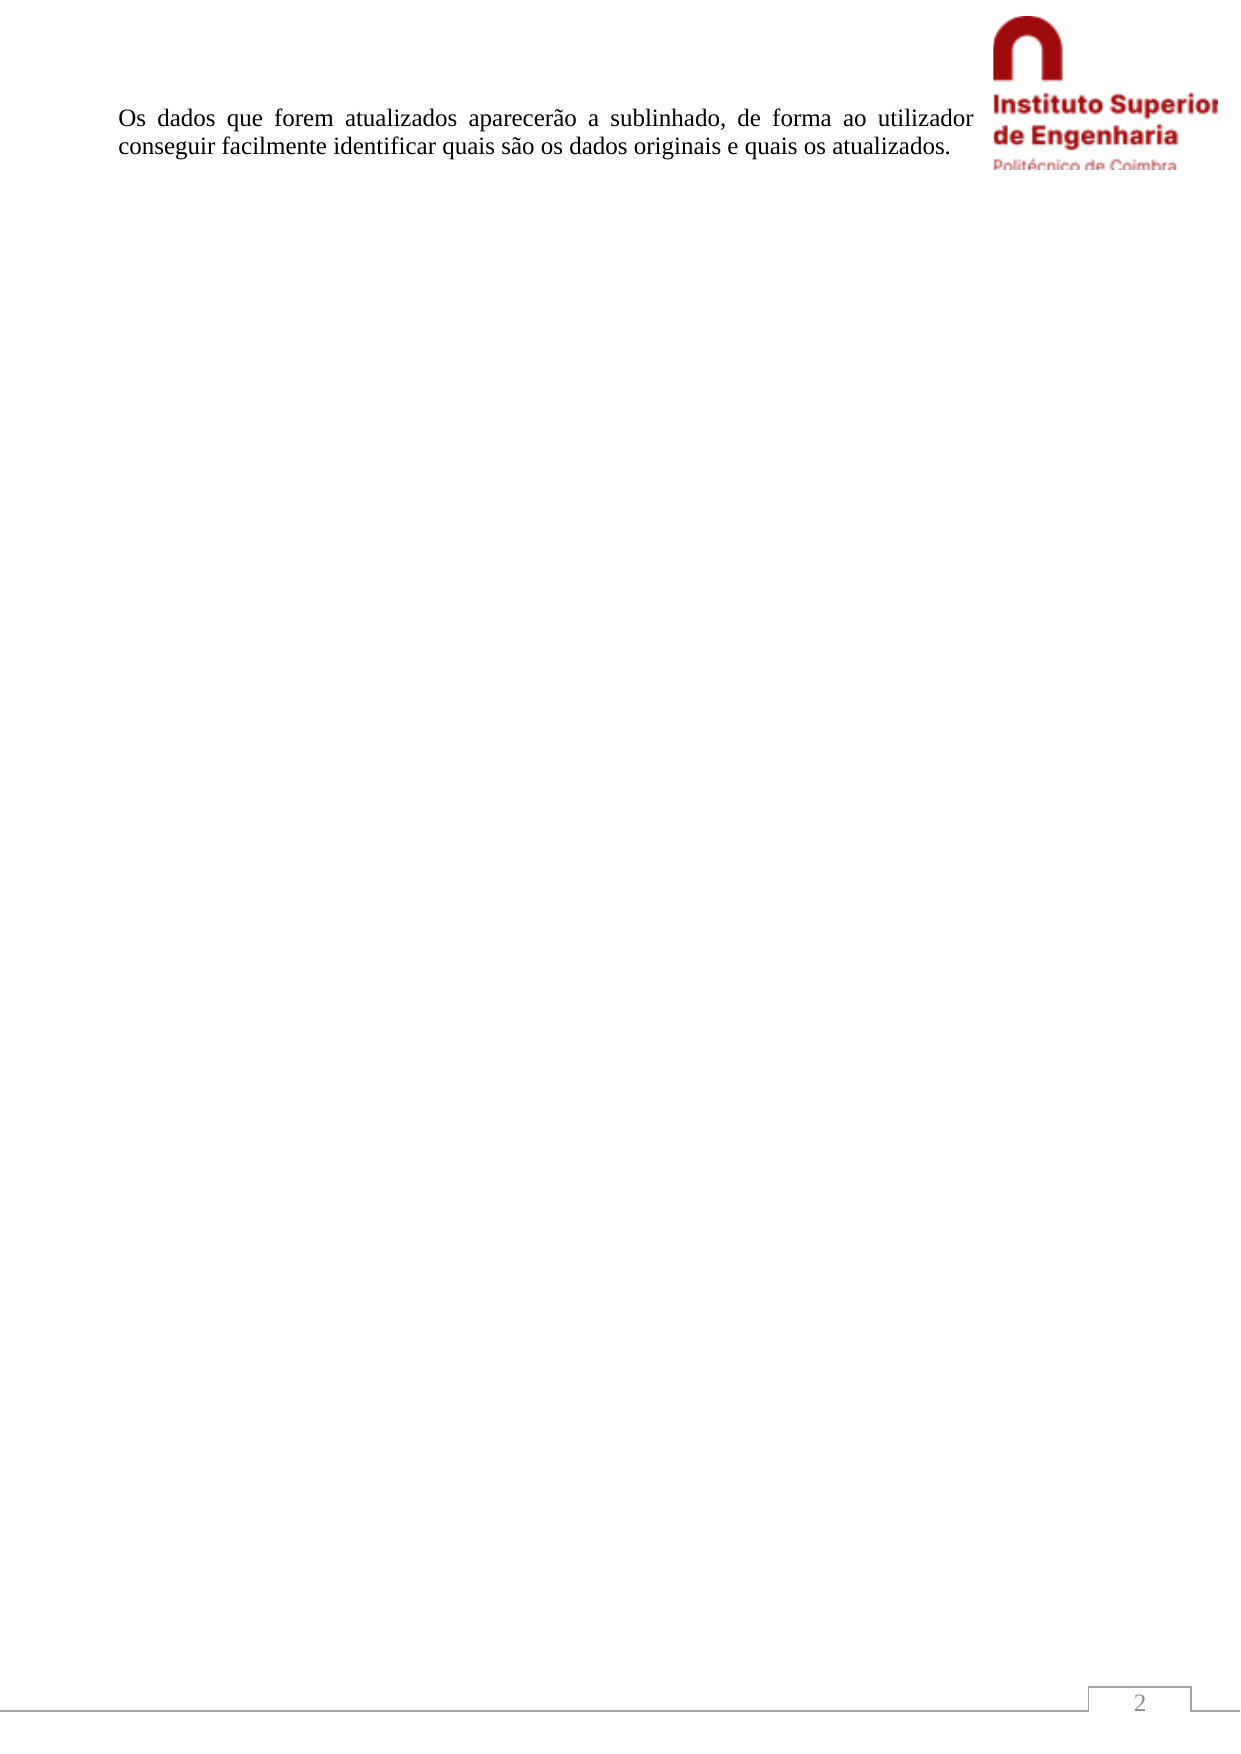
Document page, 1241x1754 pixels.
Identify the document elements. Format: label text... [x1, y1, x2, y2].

text Os dados que forem atualizados aparecerão a sublinhado, de forma ao utilizador conseguir facilmente identificar quais são os dados originais e quais os atualizados. [118, 103, 993, 160]
picture [993, 16, 1219, 170]
